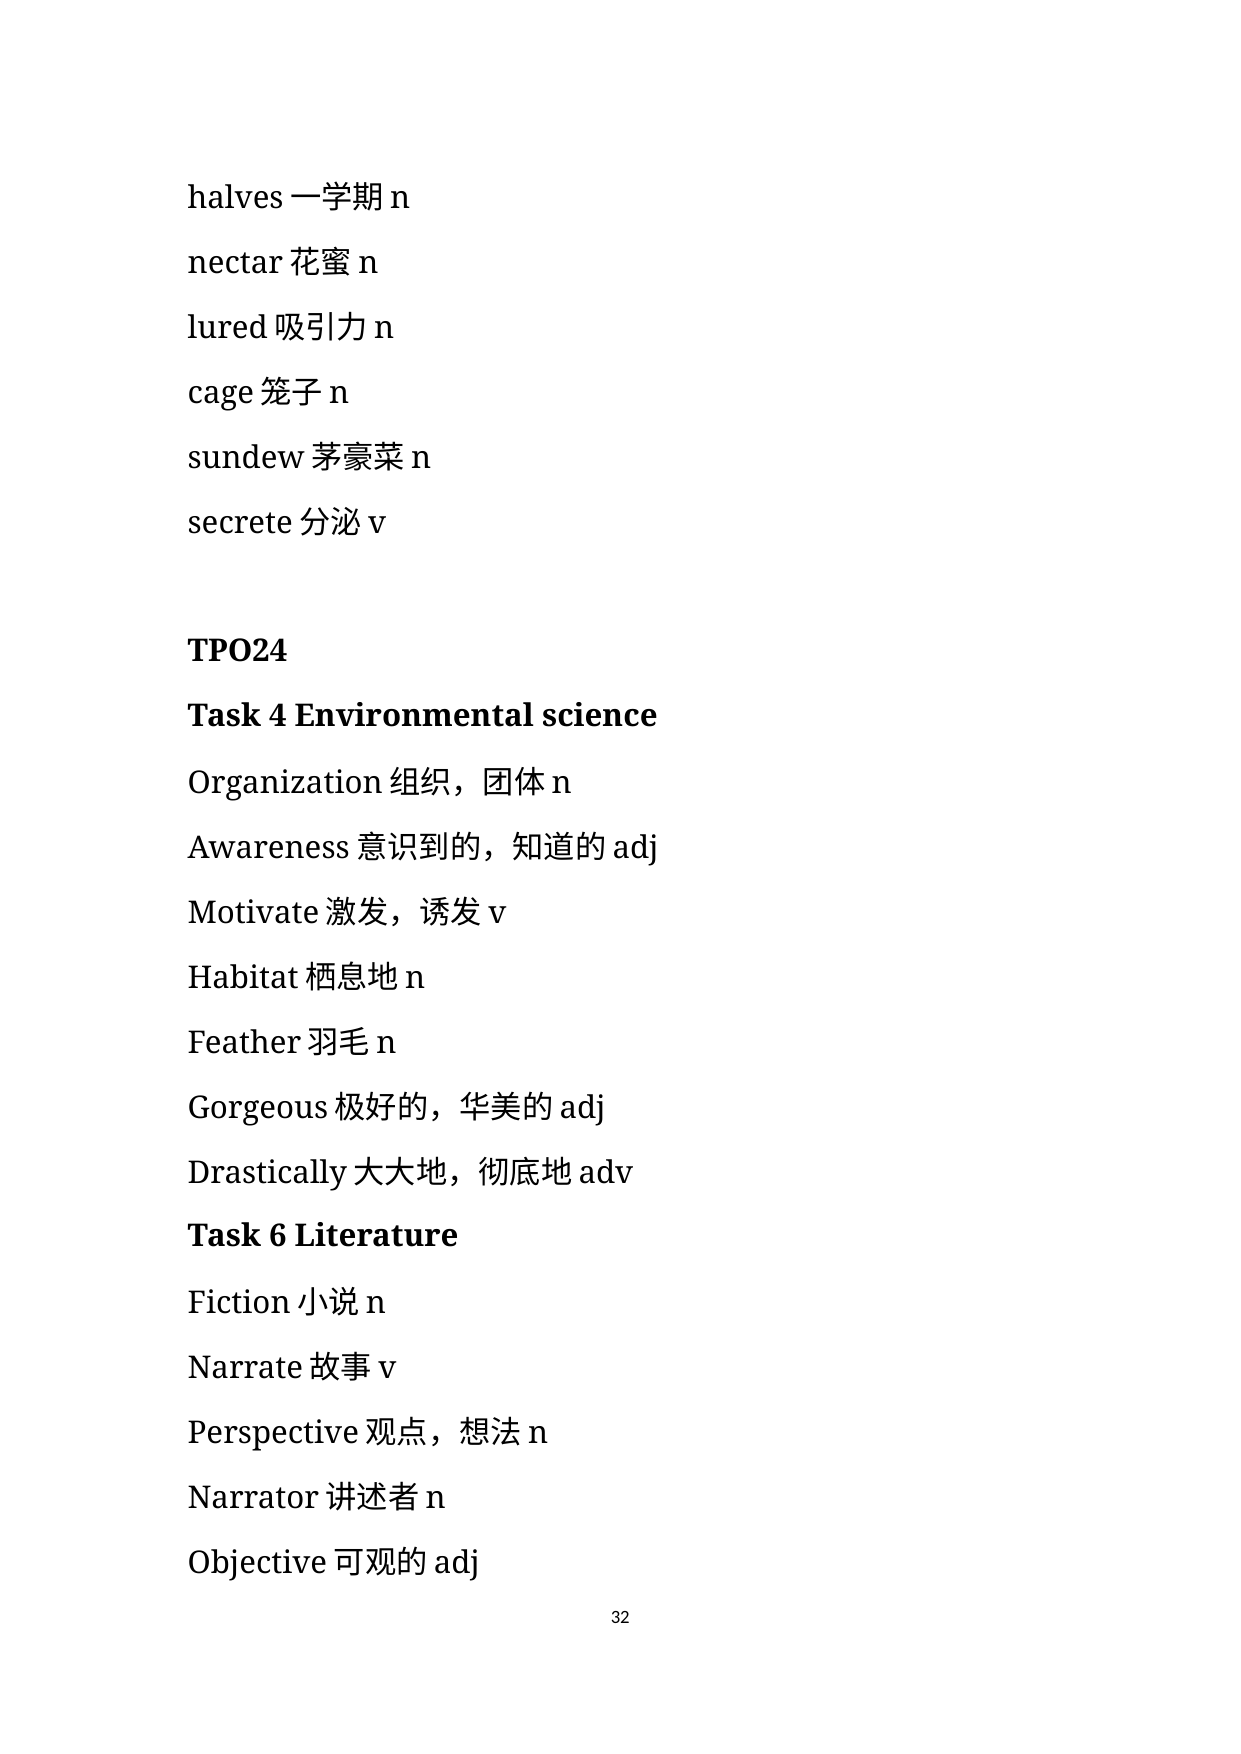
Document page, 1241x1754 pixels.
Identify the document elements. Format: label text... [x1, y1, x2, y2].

text Awareness意识到的，知道的adj [187, 812, 1053, 877]
text sundew茅豪菜n [187, 422, 1053, 487]
text TPO24 [187, 617, 1053, 682]
text halves一学期n [187, 162, 1053, 227]
text nectar花蜜n [187, 227, 1053, 292]
text Drastically大大地，彻底地adv [187, 1137, 1053, 1202]
text Task 4 Environmental science [187, 682, 1053, 747]
text Task 6 Literature [187, 1202, 1053, 1267]
text Feather羽毛n [187, 1007, 1053, 1072]
text cage笼子n [187, 357, 1053, 422]
text Habitat栖息地n [187, 942, 1053, 1007]
text Objective可观的adj [187, 1527, 1053, 1592]
text Fiction小说n [187, 1267, 1053, 1332]
text Perspective观点，想法n [187, 1397, 1053, 1462]
text Motivate激发，诱发v [187, 877, 1053, 942]
text secrete分泌v [187, 487, 1053, 552]
text lured吸引力n [187, 292, 1053, 357]
text Narrate故事v [187, 1332, 1053, 1397]
text Narrator讲述者n [187, 1462, 1053, 1527]
text Organization组织，团体n [187, 747, 1053, 812]
text Gorgeous极好的，华美的adj [187, 1072, 1053, 1137]
